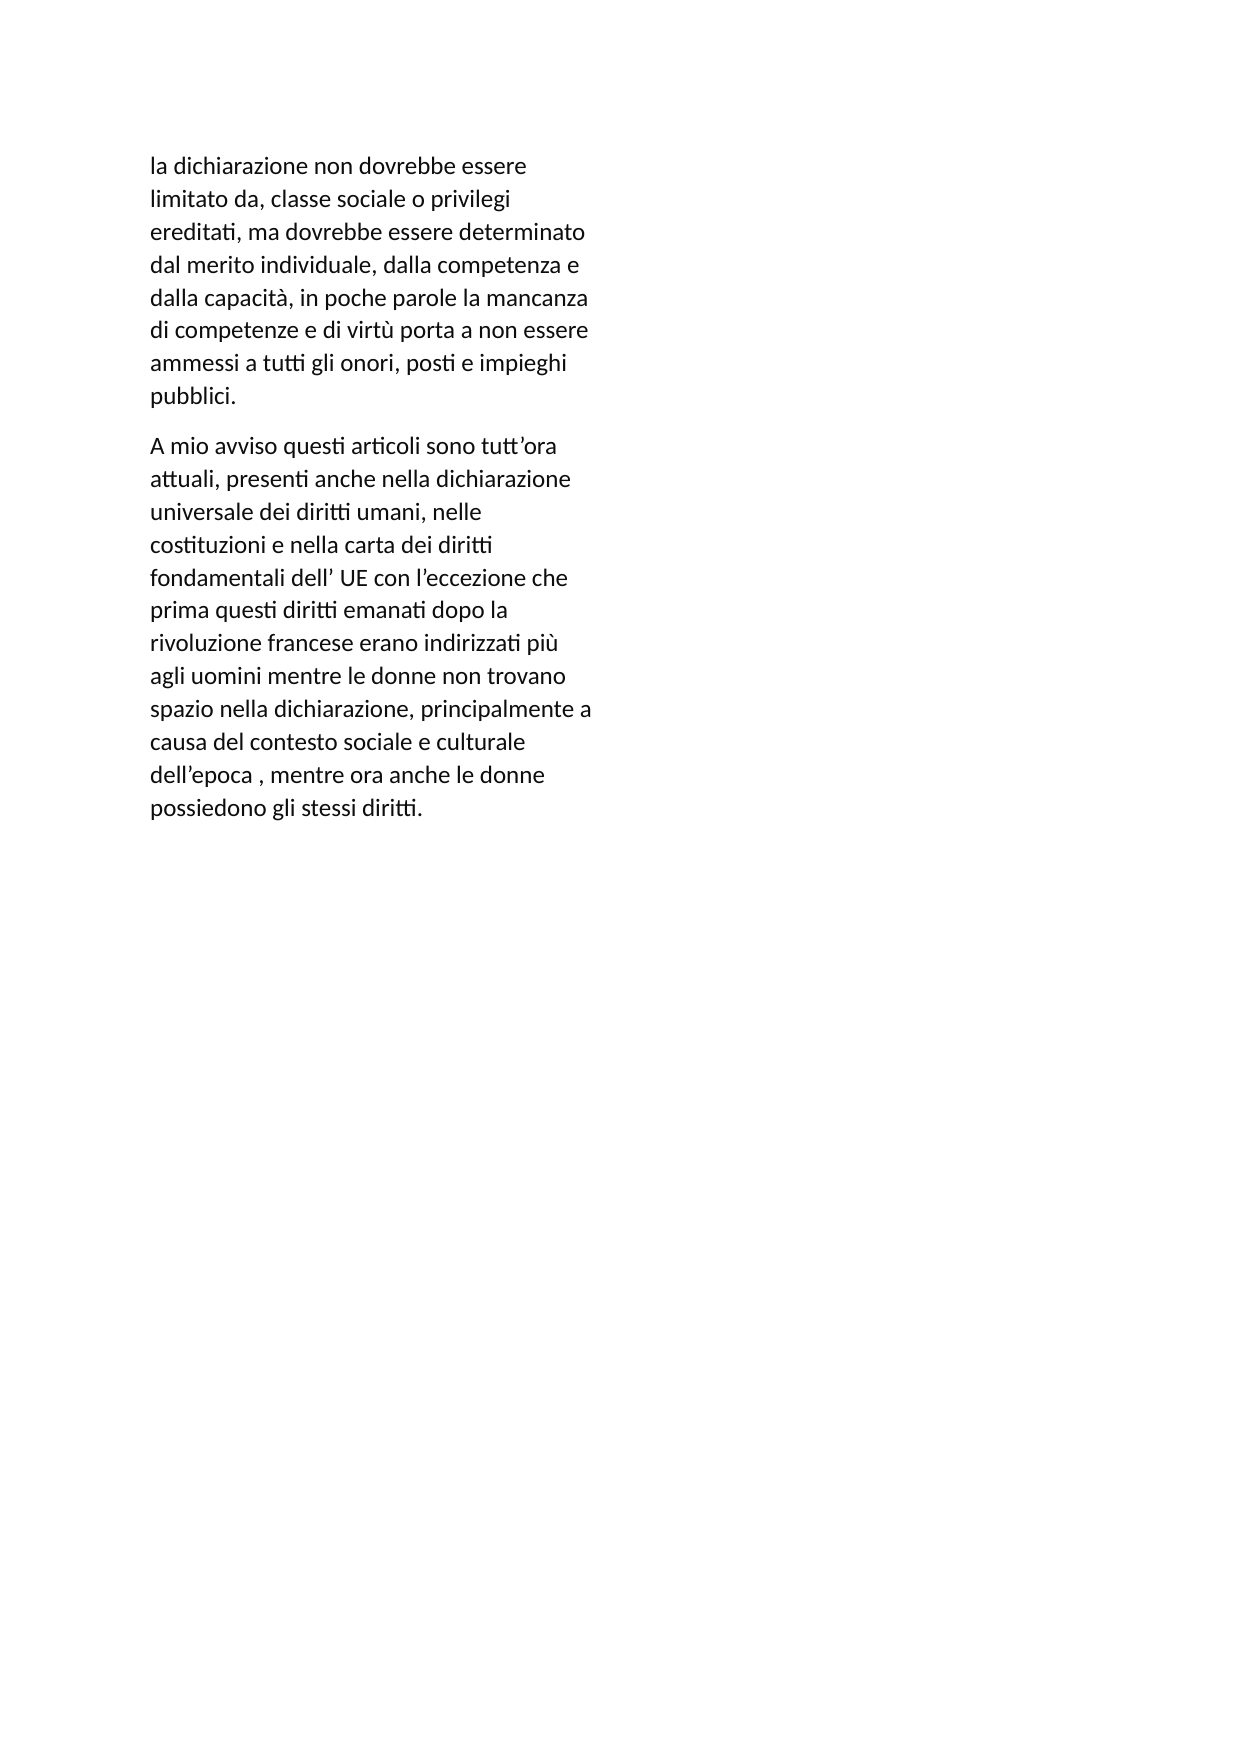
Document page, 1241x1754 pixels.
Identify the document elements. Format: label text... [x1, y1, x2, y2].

text A mio avviso questi articoli sono tutt’ora attuali, presenti anche nella dichiarazione universale dei diritti umani, nelle costituzioni e nella carta dei diritti fondamentali dell’ UE con l’eccezione che prima questi diritti emanati dopo la rivoluzione francese erano indirizzati più agli uomini mentre le donne non trovano spazio nella dichiarazione, principalmente a causa del contesto sociale e culturale dell’epoca , mentre ora anche le donne possiedono gli stessi diritti. [150, 430, 593, 823]
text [150, 150, 593, 411]
